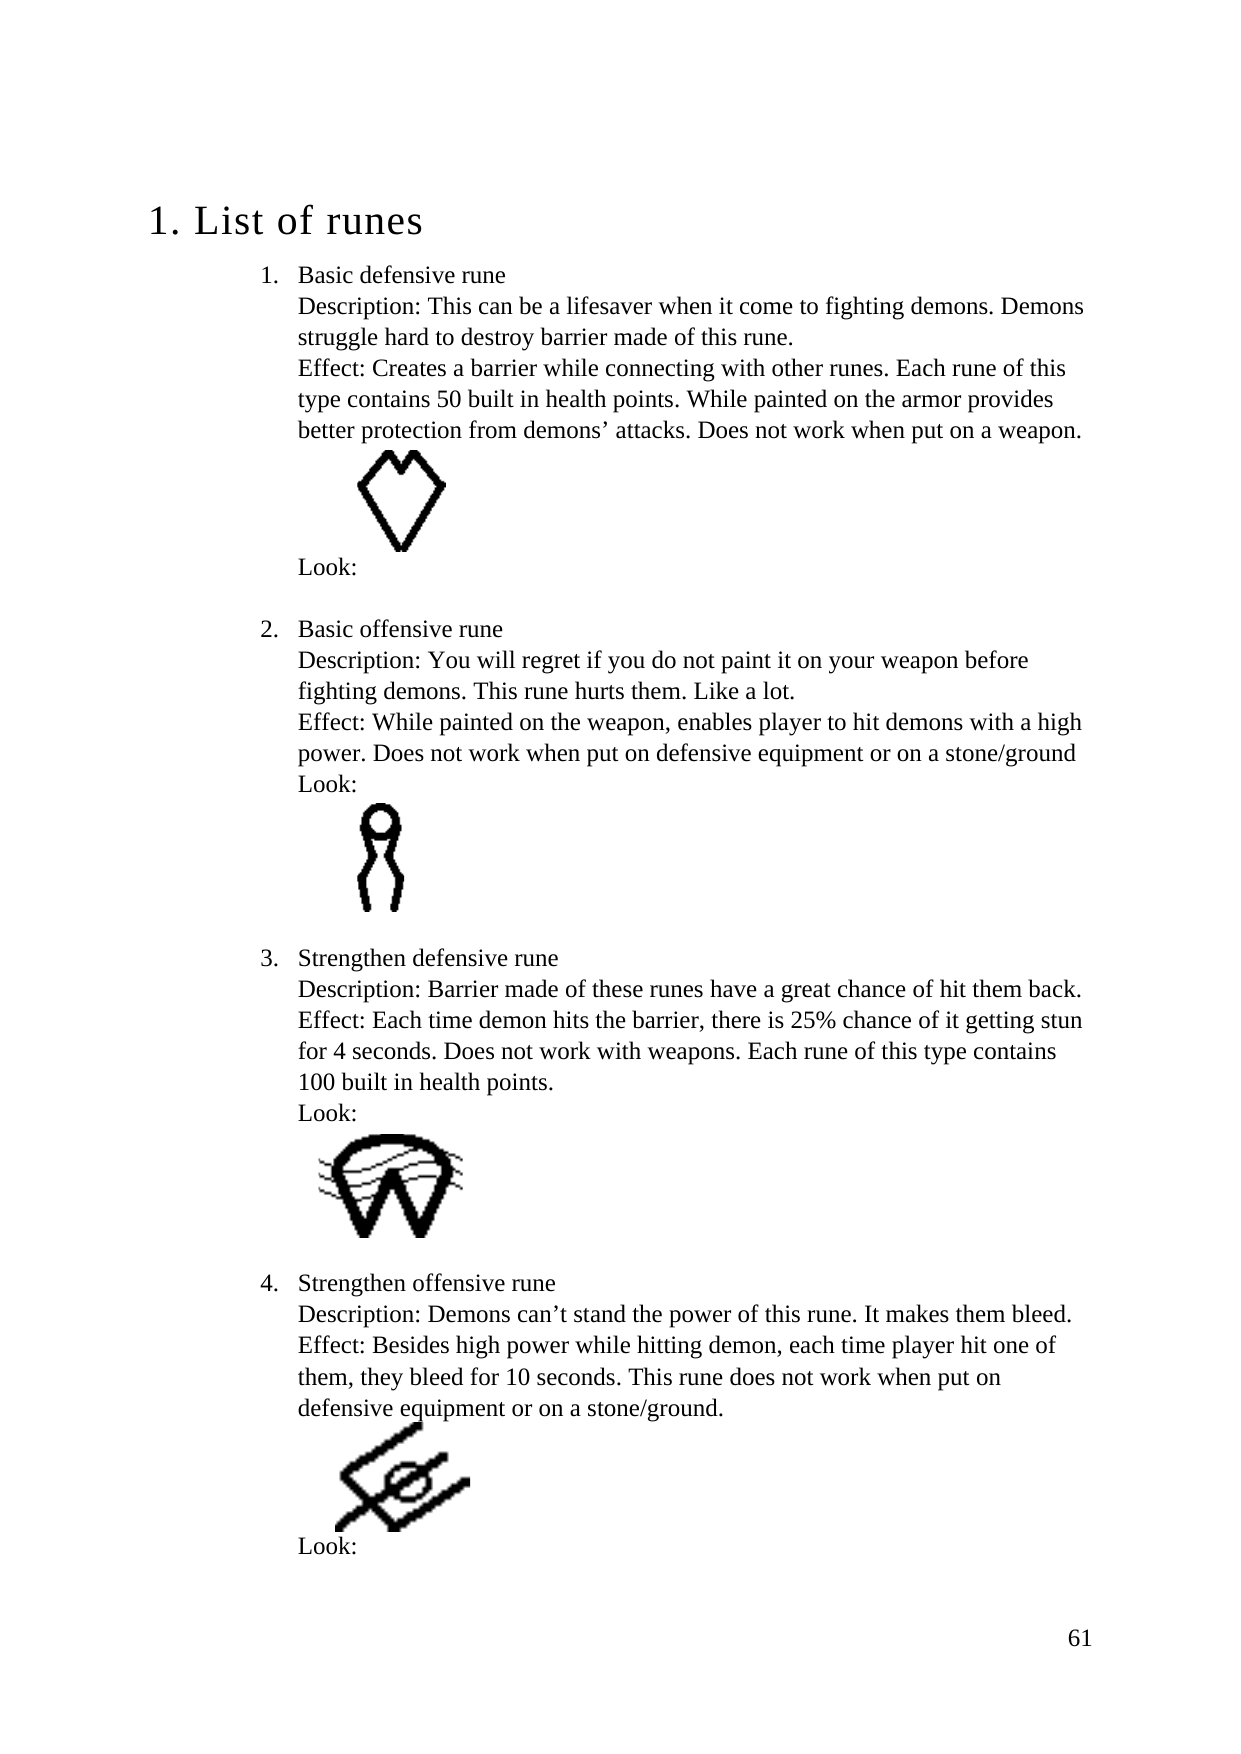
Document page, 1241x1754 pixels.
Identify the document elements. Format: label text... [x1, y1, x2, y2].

subtitle 1. List of runes [148, 195, 1092, 243]
list Strengthen offensive rune Description: Demons can’t stand the power of this rune. It makes them bleed. Effect: Besides high power while hitting demon, each time player hit one of them, they bleed for 10 seconds. This rune does not work when put on defensive equipment or on a stone/ground. Look: [260, 1268, 1092, 1560]
list Basic offensive rune Description: You will regret if you do not paint it on your weapon before fighting demons. This rune hurts them. Like a lot. Effect: While painted on the weapon, enables player to hit demons with a high power. Does not work when put on defensive equipment or on a stone/ground Look: [260, 614, 1092, 940]
picture [357, 803, 405, 912]
list Strengthen defensive rune Description: Barrier made of these runes have a great chance of hit them back. Effect: Each time demon hits the barrier, there is 25% chance of it getting stun for 4 seconds. Does not work with weapons. Each rune of this type contains 100 built in health points. Look: [260, 943, 1092, 1266]
picture [357, 450, 446, 552]
picture [318, 1134, 463, 1238]
picture [335, 1422, 471, 1532]
list Basic defensive rune Description: This can be a lifesaver when it come to fighting demons. Demons struggle hard to destroy barrier made of this rune. Effect: Creates a barrier while connecting with other runes. Each rune of this type contains 50 built in health points. While painted on the armor provides better protection from demons’ attacks. Does not work when put on a weapon. Look: [260, 260, 1092, 612]
